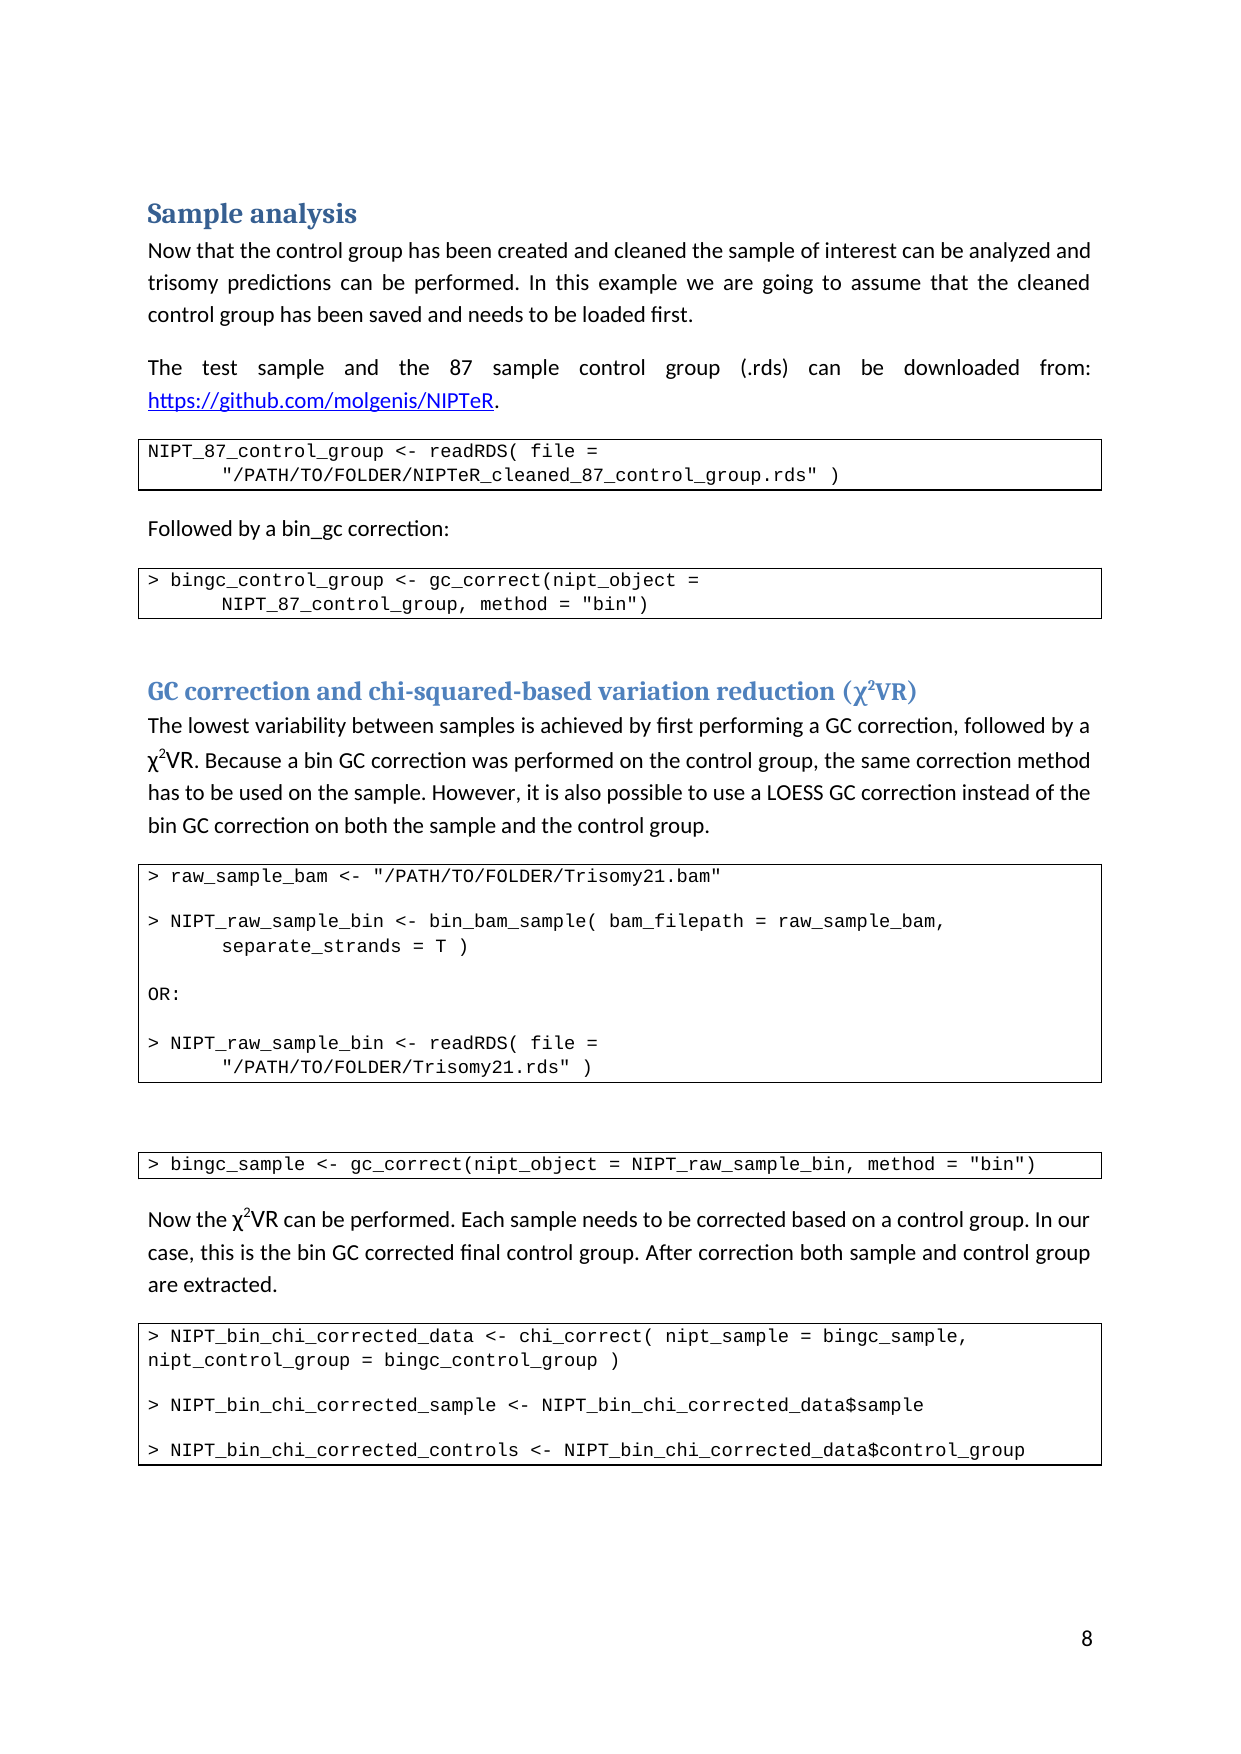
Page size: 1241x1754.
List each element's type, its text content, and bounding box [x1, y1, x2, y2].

text > bingc_control_group <- gc_correct(nipt_object = [139, 569, 1101, 592]
text > NIPT_bin_chi_corrected_sample <- NIPT_bin_chi_corrected_data$sample [139, 1393, 1101, 1417]
text "/PATH/TO/FOLDER/Trisomy21.rds" ) [139, 1055, 1101, 1082]
text "/PATH/TO/FOLDER/NIPTeR_cleaned_87_control_group.rds" ) [139, 463, 1101, 489]
subtitle Sample analysis [148, 198, 1093, 231]
text Now that the control group has been created and cleaned the sample of interest can be analyzed and trisomy predictions can be performed. In this example we are going to assume that the cleaned control group has been saved and needs to be loaded first. [148, 236, 1093, 328]
text NIPT_87_control_group <- readRDS( file = [139, 440, 1101, 463]
subtitle GC correction and chi-squared-based variation reduction (χ2VR) [148, 676, 1093, 707]
text > NIPT_bin_chi_corrected_controls <- NIPT_bin_chi_corrected_data$control_group [139, 1438, 1101, 1464]
text Now the χ2VR can be performed. Each sample needs to be corrected based on a control group. In our case, this is the bin GC corrected final control group. After correction both sample and control group are extracted. [148, 1203, 1093, 1298]
text OR: [139, 982, 1101, 1006]
text The test sample and the 87 sample control group (.rds) can be downloaded from: https://github.com/molgenis/NIPTeR. [148, 353, 1093, 414]
text > bingc_sample <- gc_correct(nipt_object = NIPT_raw_sample_bin, method = "bin") [139, 1153, 1101, 1178]
text > NIPT_raw_sample_bin <- readRDS( file = [139, 1031, 1101, 1055]
text > NIPT_bin_chi_corrected_data <- chi_correct( nipt_sample = bingc_sample, nipt_control_group = bingc_control_group ) [139, 1324, 1101, 1372]
text The lowest variability between samples is achieved by first performing a GC correction, followed by a χ2VR. Because a bin GC correction was performed on the control group, the same correction method has to be used on the sample. However, it is also possible to use a LOESS GC correction instead of the bin GC correction on both the sample and the control group. [148, 711, 1093, 839]
text Followed by a bin_gc correction: [148, 514, 1093, 543]
text separate_strands = T ) [139, 933, 1101, 958]
text > raw_sample_bam <- "/PATH/TO/FOLDER/Trisomy21.bam" [139, 865, 1101, 888]
text > NIPT_raw_sample_bin <- bin_bam_sample( bam_filepath = raw_sample_bam, [139, 909, 1101, 933]
text NIPT_87_control_group, method = "bin") [139, 592, 1101, 618]
